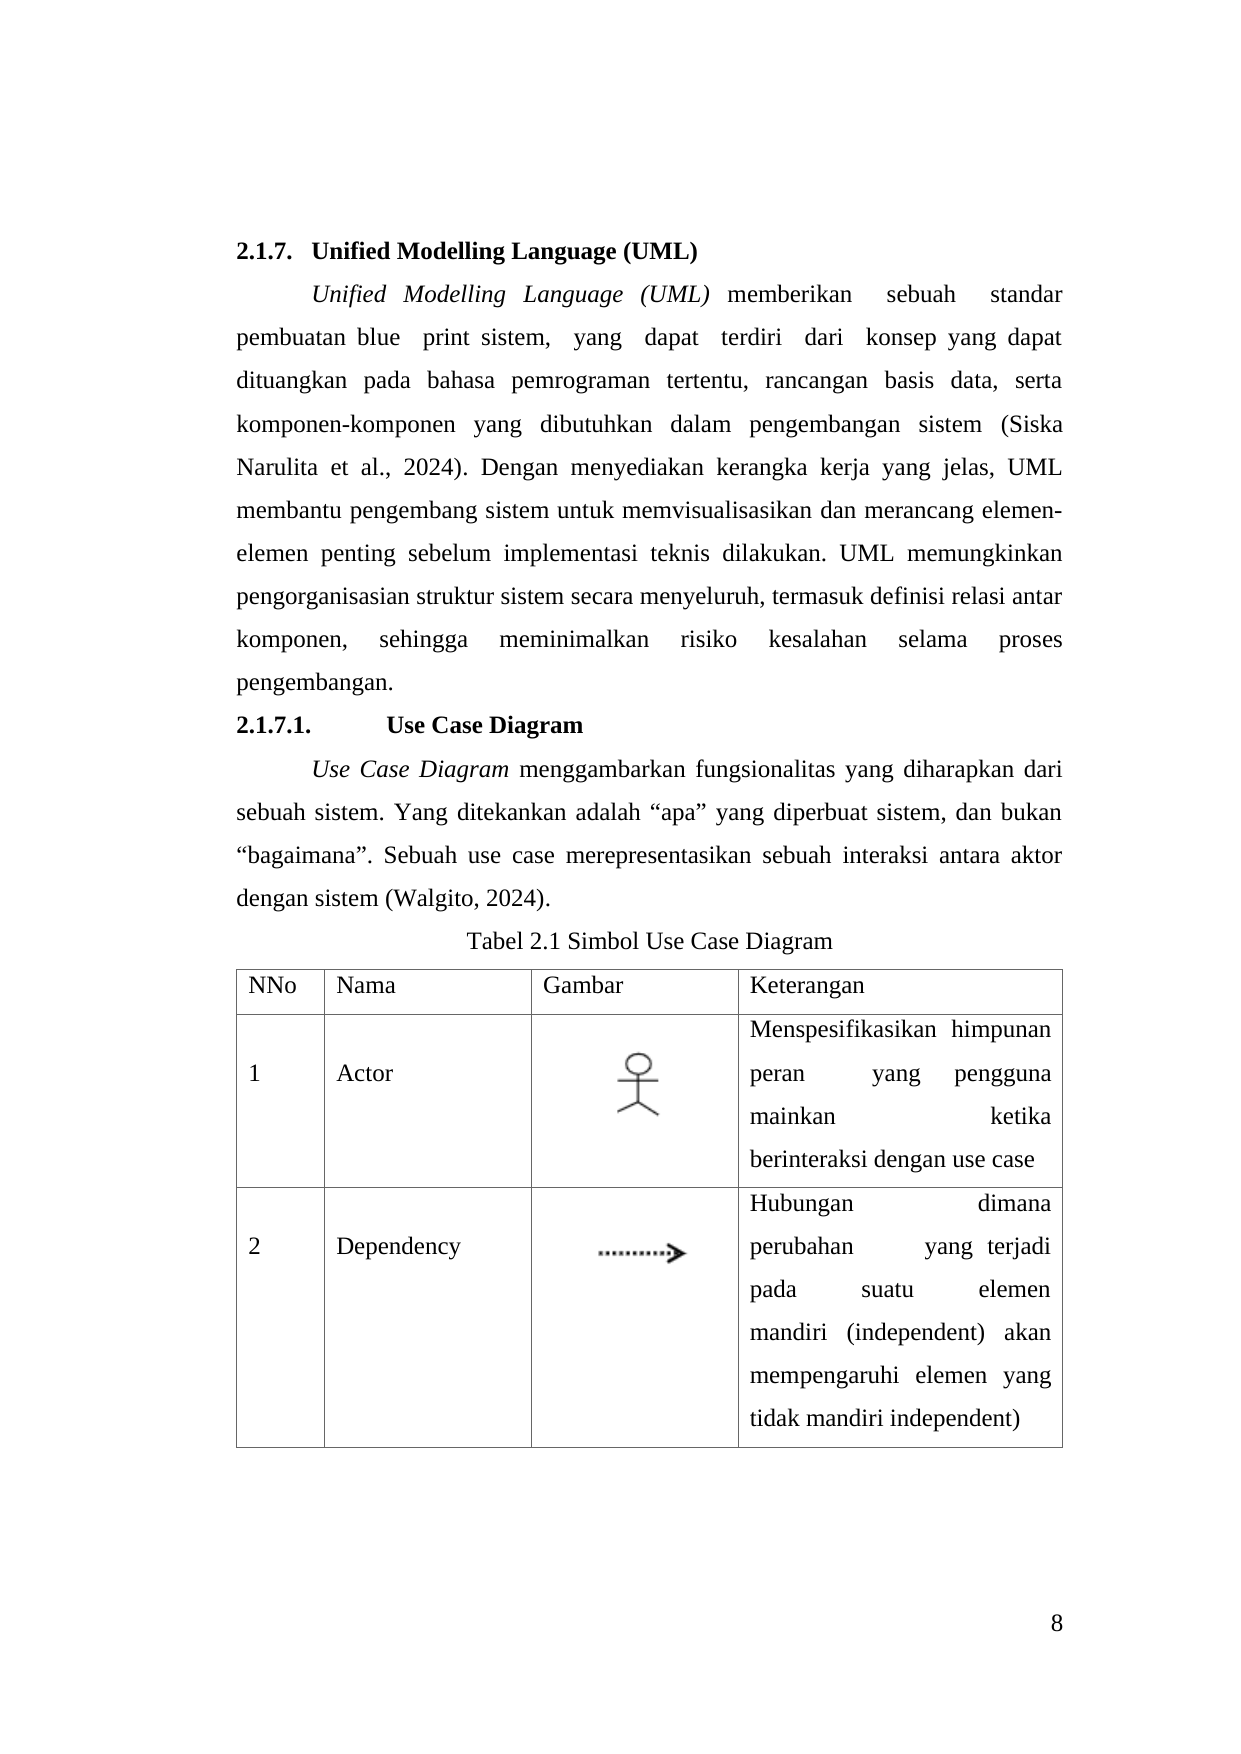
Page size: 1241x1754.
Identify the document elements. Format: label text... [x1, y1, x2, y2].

table_header Gambar [532, 970, 738, 1013]
picture [594, 1041, 679, 1123]
text Use Case Diagram menggambarkan fungsionalitas yang diharapkan dari sebuah sistem. Yang ditekankan adalah “apa” yang diperbuat sistem, dan bukan “bagaimana”. Sebuah use case merepresentasikan sebuah interaksi antara aktor dengan sistem (Walgito, 2024). [236, 754, 1063, 912]
table_cell Actor [325, 1015, 531, 1187]
table_header Nama [325, 970, 531, 1013]
text Unified Modelling Language (UML) memberikan sebuah standar pembuatan blue print sistem, yang dapat terdiri dari konsep yang dapat dituangkan pada bahasa pemrograman tertentu, rancangan basis data, serta komponen-komponen yang dibutuhkan dalam pengembangan sistem (Siska Narulita et al., 2024). Dengan menyediakan kerangka kerja yang jelas, UML membantu pengembang sistem untuk memvisualisasikan dan merancang elemen-elemen penting sebelum implementasi teknis dilakukan. UML memungkinkan pengorganisasian struktur sistem secara menyeluruh, termasuk definisi relasi antar komponen, sehingga meminimalkan risiko kesalahan selama proses pengembangan. [236, 279, 1063, 696]
table_header NNo [237, 970, 324, 1013]
table_cell Menspesifikasikan himpunan peran yang pengguna mainkan ketika berinteraksi dengan use case [739, 1015, 1062, 1187]
picture [594, 1226, 696, 1272]
subtitle Unified Modelling Language (UML) [236, 236, 1063, 265]
subtitle Use Case Diagram [236, 711, 1063, 739]
table_cell [532, 1188, 738, 1447]
table_cell Dependency [325, 1188, 531, 1447]
table_cell 2 [237, 1188, 324, 1447]
table_cell [532, 1015, 738, 1187]
text Tabel 2.1 Simbol Use Case Diagram [236, 926, 1063, 955]
table_cell 1 [237, 1015, 324, 1187]
table_header Keterangan [739, 970, 1062, 1013]
table_cell Hubungan dimana perubahan yang terjadi pada suatu elemen mandiri (independent) akan mempengaruhi elemen yang tidak mandiri independent) [739, 1188, 1062, 1447]
